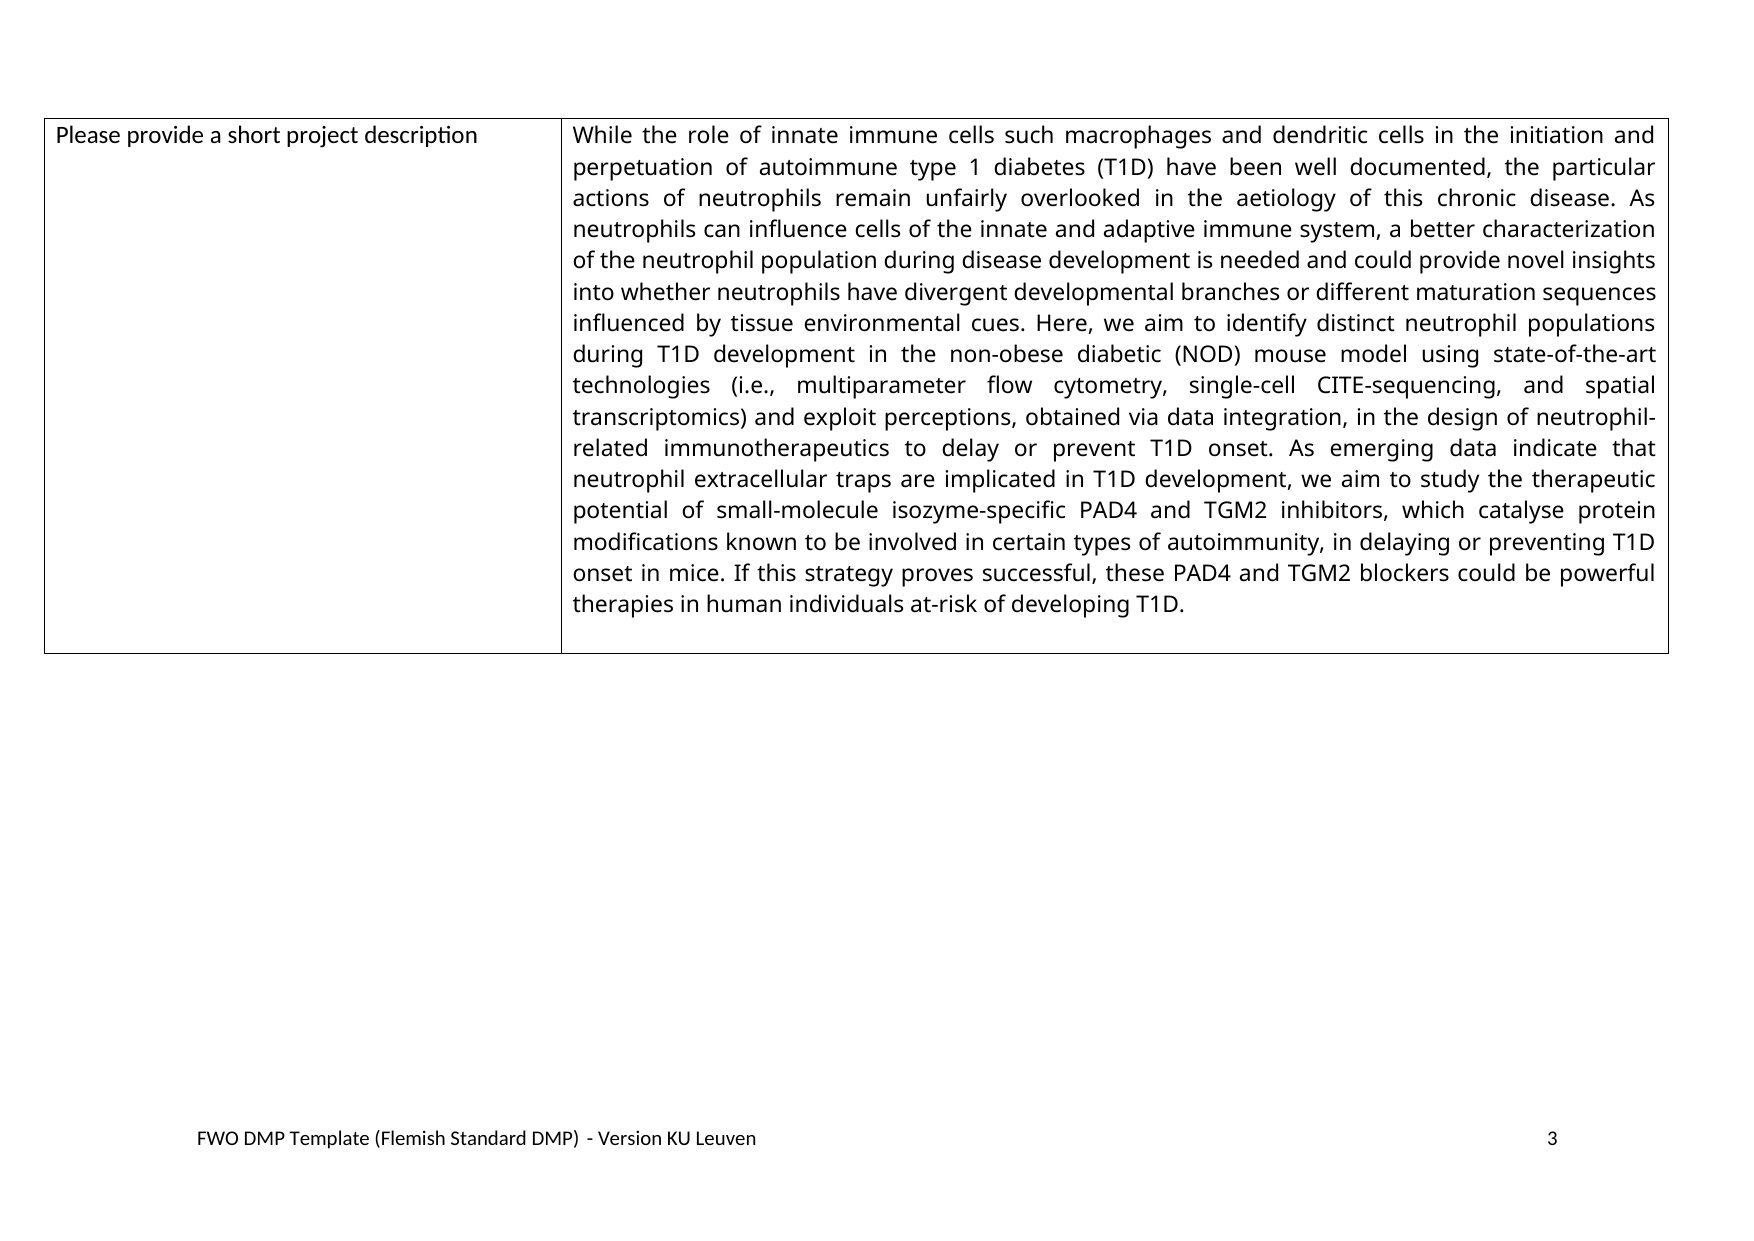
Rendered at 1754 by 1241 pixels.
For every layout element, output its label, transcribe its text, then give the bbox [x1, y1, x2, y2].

table_cell Please provide a short project description [45, 119, 561, 653]
table_cell While the role of innate immune cells such macrophages and dendritic cells in the initiation and perpetuation of autoimmune type 1 diabetes (T1D) have been well documented, the particular actions of neutrophils remain unfairly overlooked in the aetiology of this chronic disease. As neutrophils can influence cells of the innate and adaptive immune system, a better characterization of the neutrophil population during disease development is needed and could provide novel insights into whether neutrophils have divergent developmental branches or different maturation sequences influenced by tissue environmental cues. Here, we aim to identify distinct neutrophil populations during T1D development in the non-obese diabetic (NOD) mouse model using state-of-the-art technologies (i.e., multiparameter flow cytometry, single-cell CITE-sequencing, and spatial transcriptomics) and exploit perceptions, obtained via data integration, in the design of neutrophil-related immunotherapeutics to delay or prevent T1D onset. As emerging data indicate that neutrophil extracellular traps are implicated in T1D development, we aim to study the therapeutic potential of small-molecule isozyme-specific PAD4 and TGM2 inhibitors, which catalyse protein modifications known to be involved in certain types of autoimmunity, in delaying or preventing T1D onset in mice. If this strategy proves successful, these PAD4 and TGM2 blockers could be powerful therapies in human individuals at-risk of developing T1D. [562, 119, 1668, 653]
